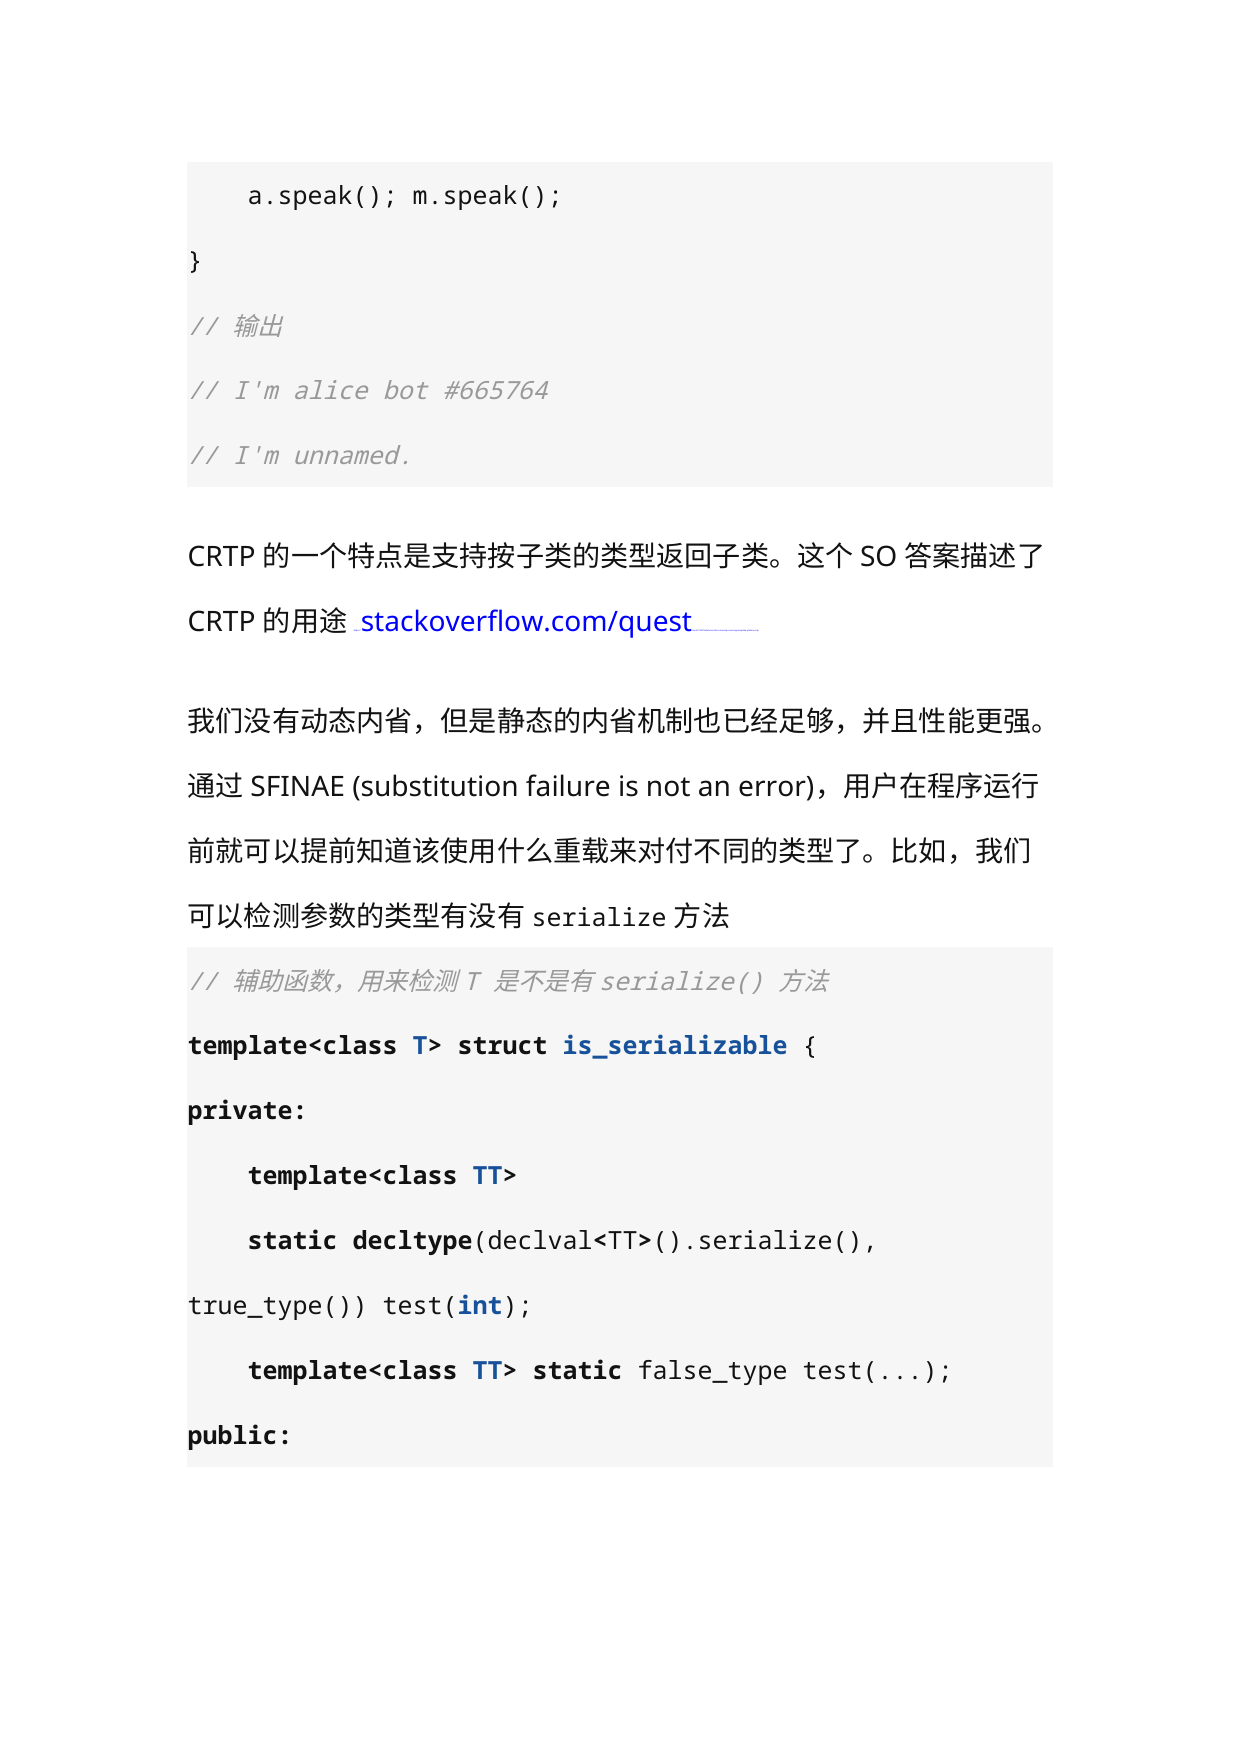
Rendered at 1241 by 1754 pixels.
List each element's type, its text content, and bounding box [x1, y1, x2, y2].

text template<class T> struct is_serializable { [187, 1012, 1053, 1077]
text // 输出 [187, 292, 1053, 357]
text public: [187, 1402, 1053, 1467]
text template<class TT> static false_type test(...); [187, 1337, 1053, 1402]
text 我们没有动态内省，但是静态的内省机制也已经足够，并且性能更强。通过 SFINAE (substitution failure is not an error)，用户在程序运行前就可以提前知道该使用什么重载来对付不同的类型了。比如，我们可以检测参数的类型有没有 serialize 方法 [187, 687, 1053, 947]
text template<class TT> [187, 1142, 1053, 1207]
text // I'm unnamed. [187, 422, 1053, 487]
text private: [187, 1077, 1053, 1142]
text static decltype(declval<TT>().serialize(), true_type()) test(int); [187, 1207, 1053, 1337]
text a.speak(); m.speak(); [187, 162, 1053, 227]
text // I'm alice bot #665764 [187, 357, 1053, 422]
text CRTP 的一个特点是支持按子类的类型返回子类。这个 SO 答案描述了 CRTP 的用途 https://stackoverflow.com/questions/4173254/what-is-the-curiously-recurring-template-pattern-crtp [187, 522, 1053, 652]
text // 辅助函数，用来检测 T 是不是有 serialize() 方法 [187, 947, 1053, 1012]
text } [187, 227, 1053, 292]
